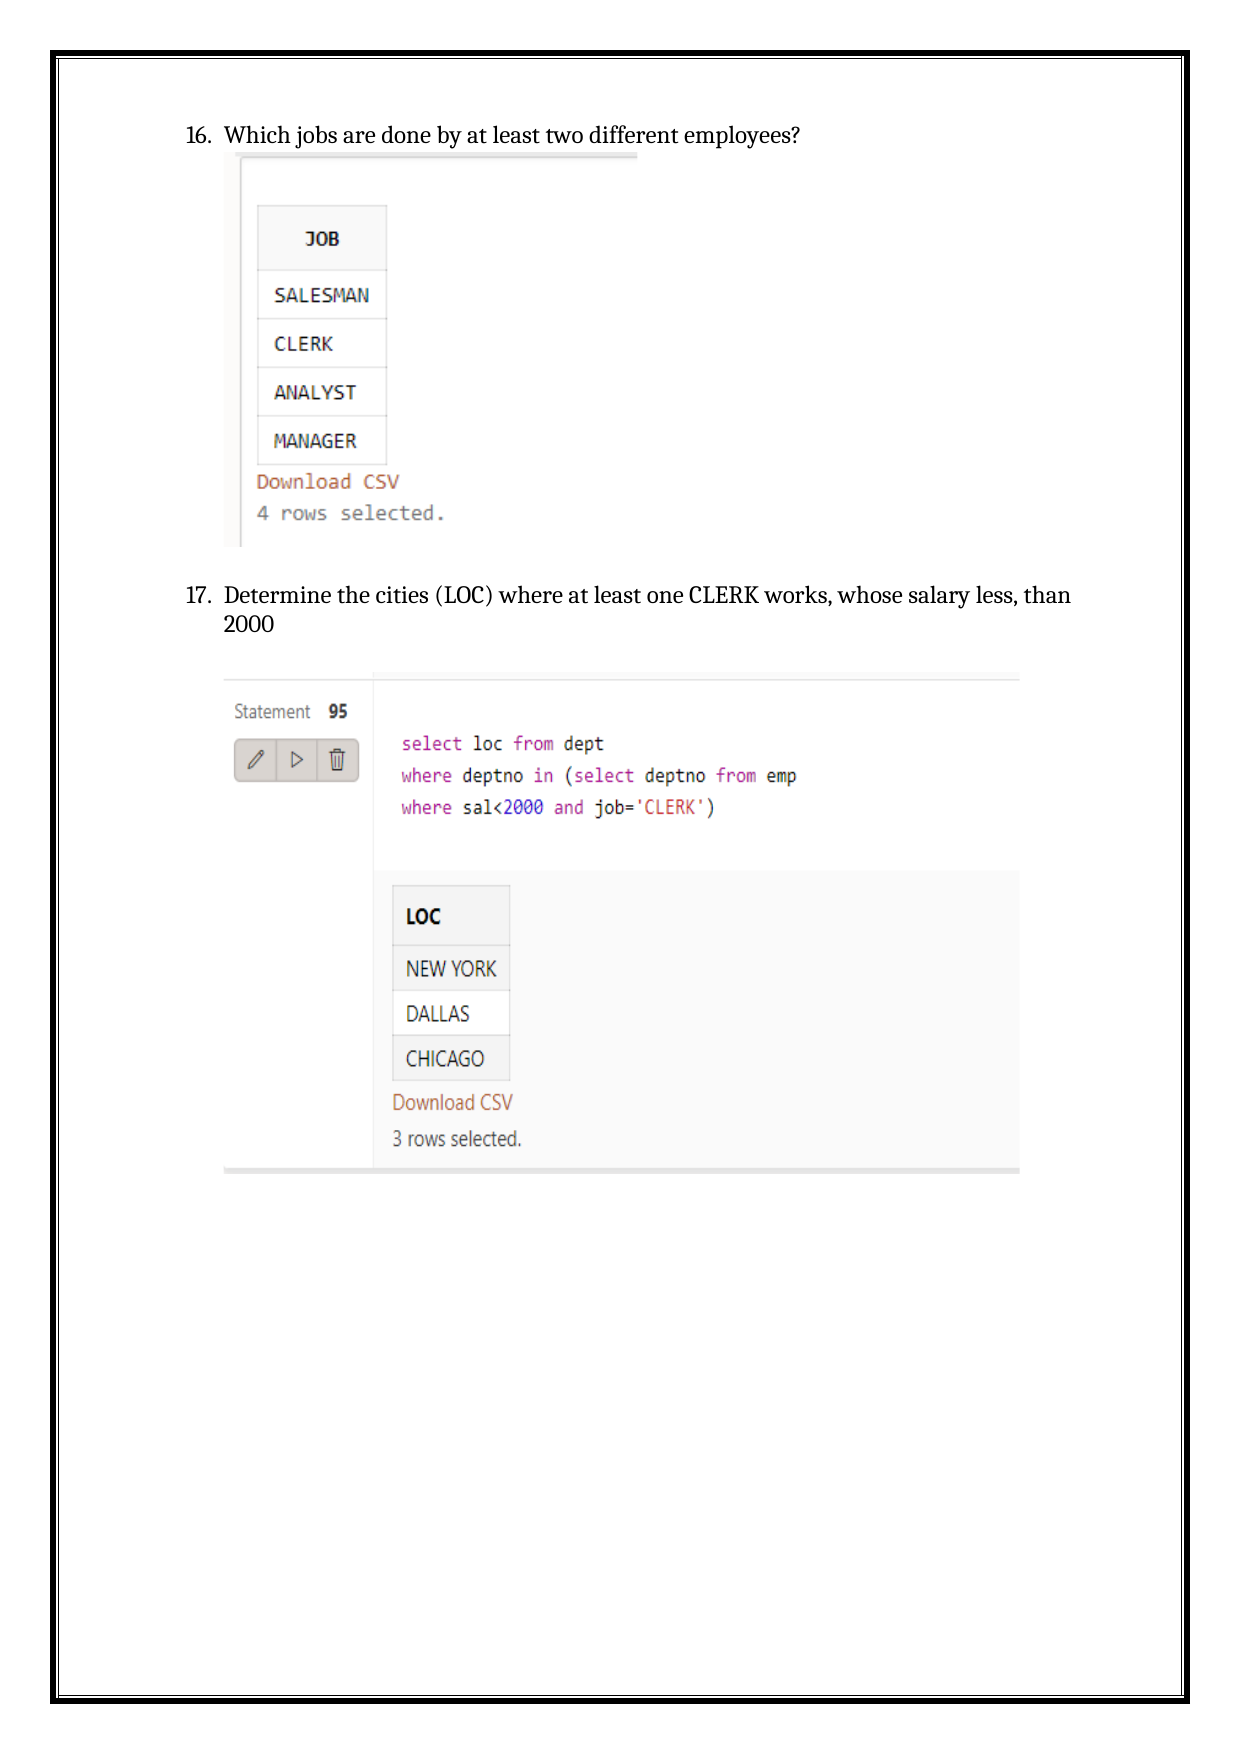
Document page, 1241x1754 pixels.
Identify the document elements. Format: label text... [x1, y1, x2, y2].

list Which jobs are done by at least two different employees? [186, 121, 1090, 149]
picture [223, 152, 638, 547]
picture [223, 672, 1020, 1174]
list Determine the cities (LOC) where at least one CLERK works, whose salary less, than 2000 [186, 581, 1090, 639]
